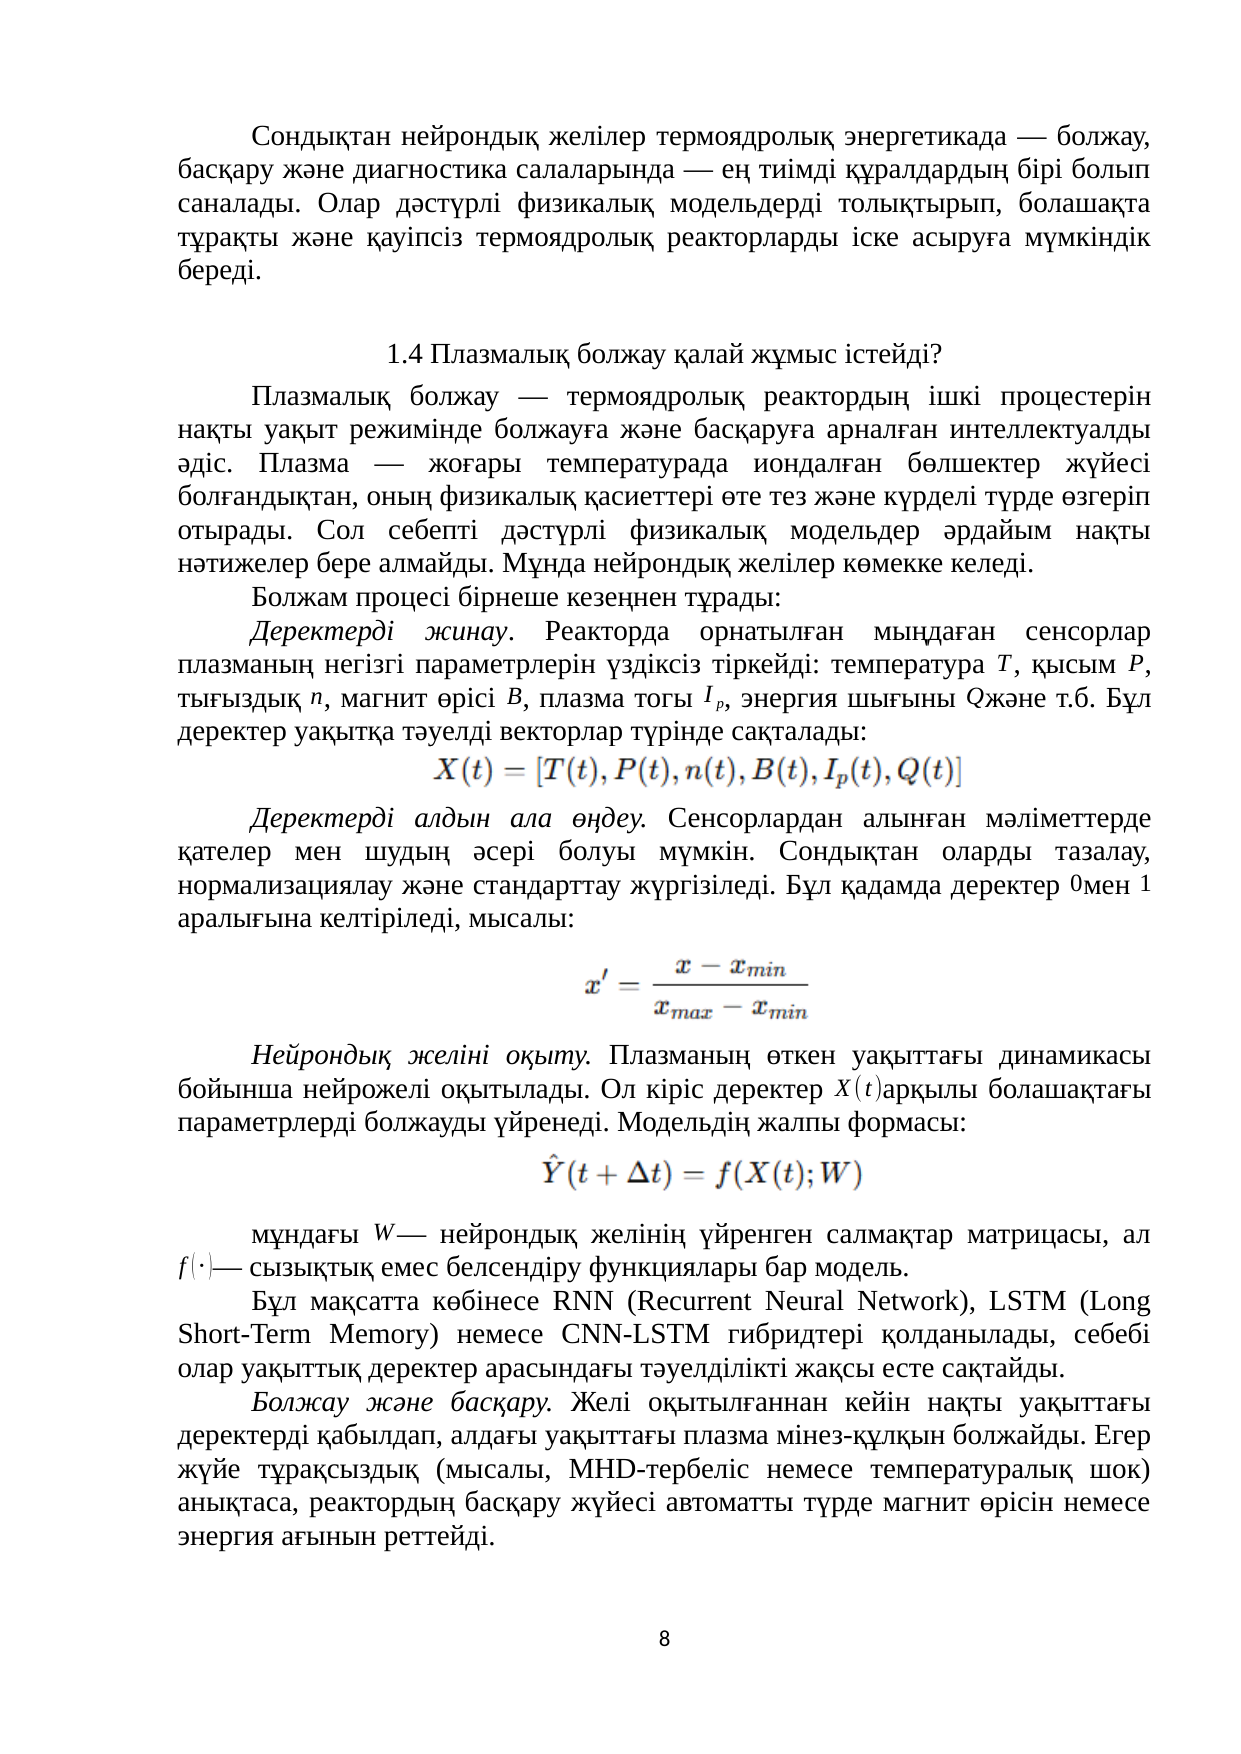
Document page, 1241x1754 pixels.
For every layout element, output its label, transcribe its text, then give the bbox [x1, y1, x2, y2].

text Нейрондық желіні оқыту. Плазманың өткен уақыттағы динамикасы бойынша нейрожелі оқытылады. Ол кіріс деректер арқылы болашақтағы параметрлерді болжауды үйренеді. Модельдің жалпы формасы: [177, 1037, 1152, 1138]
text Болжау және басқару. Желі оқытылғаннан кейін нақты уақыттағы деректерді қабылдап, алдағы уақыттағы плазма мінез-құлқын болжайды. Егер жүйе тұрақсыздық (мысалы, MHD-тербеліс немесе температуралық шок) анықтаса, реактордың басқару жүйесі автоматты түрде магнит өрісін немесе энергия ағынын реттейді. [177, 1384, 1152, 1551]
subtitle 1.4 Плазмалық болжау қалай жұмыс істейді? [177, 336, 1152, 369]
text мұндағы — нейрондық желінің үйренген салмақтар матрицасы, ал — сызықтық емес белсендіру функциялары бар модель. [177, 1216, 1152, 1283]
text Деректерді жинау. Реакторда орнатылған мыңдаған сенсорлар плазманың негізгі параметрлерін үздіксіз тіркейді: температура , қысым , тығыздық , магнит өрісі , плазма тогы , энергия шығыны және т.б. Бұл деректер уақытқа тәуелді векторлар түрінде сақталады: [177, 613, 1152, 747]
picture [431, 746, 972, 800]
text Деректерді алдын ала өңдеу. Сенсорлардан алынған мәліметтерде қателер мен шудың әсері болуы мүмкін. Сондықтан оларды тазалау, нормализациялау және стандарттау жүргізіледі. Бұл қадамда деректер мен аралығына келтіріледі, мысалы: [177, 800, 1152, 934]
text Сондықтан нейрондық желілер термоядролық энергетикада — болжау, басқару және диагностика салаларында — ең тиімді құралдардың бірі болып саналады. Олар дәстүрлі физикалық модельдерді толықтырып, болашақта тұрақты және қауіпсіз термоядролық реакторларды іске асыруға мүмкіндік береді. [177, 118, 1152, 286]
text Бұл мақсатта көбінесе RNN (Recurrent Neural Network), LSTM (Long Short-Term Memory) немесе CNN-LSTM гибридтері қолданылады, себебі олар уақыттық деректер арасындағы тәуелділікті жақсы есте сақтайды. [177, 1283, 1152, 1384]
picture [571, 934, 832, 1038]
text Плазмалық болжау — термоядролық реактордың ішкі процестерін нақты уақыт режимінде болжауға және басқаруға арналған интеллектуалды әдіс. Плазма — жоғары температурада иондалған бөлшектер жүйесі болғандықтан, оның физикалық қасиеттері өте тез және күрделі түрде өзгеріп отырады. Сол себепті дәстүрлі физикалық модельдер әрдайым нақты нәтижелер бере алмайды. Мұнда нейрондық желілер көмекке келеді. [177, 378, 1152, 579]
picture [531, 1137, 872, 1216]
text Болжам процесі бірнеше кезеңнен тұрады: [177, 579, 1152, 613]
